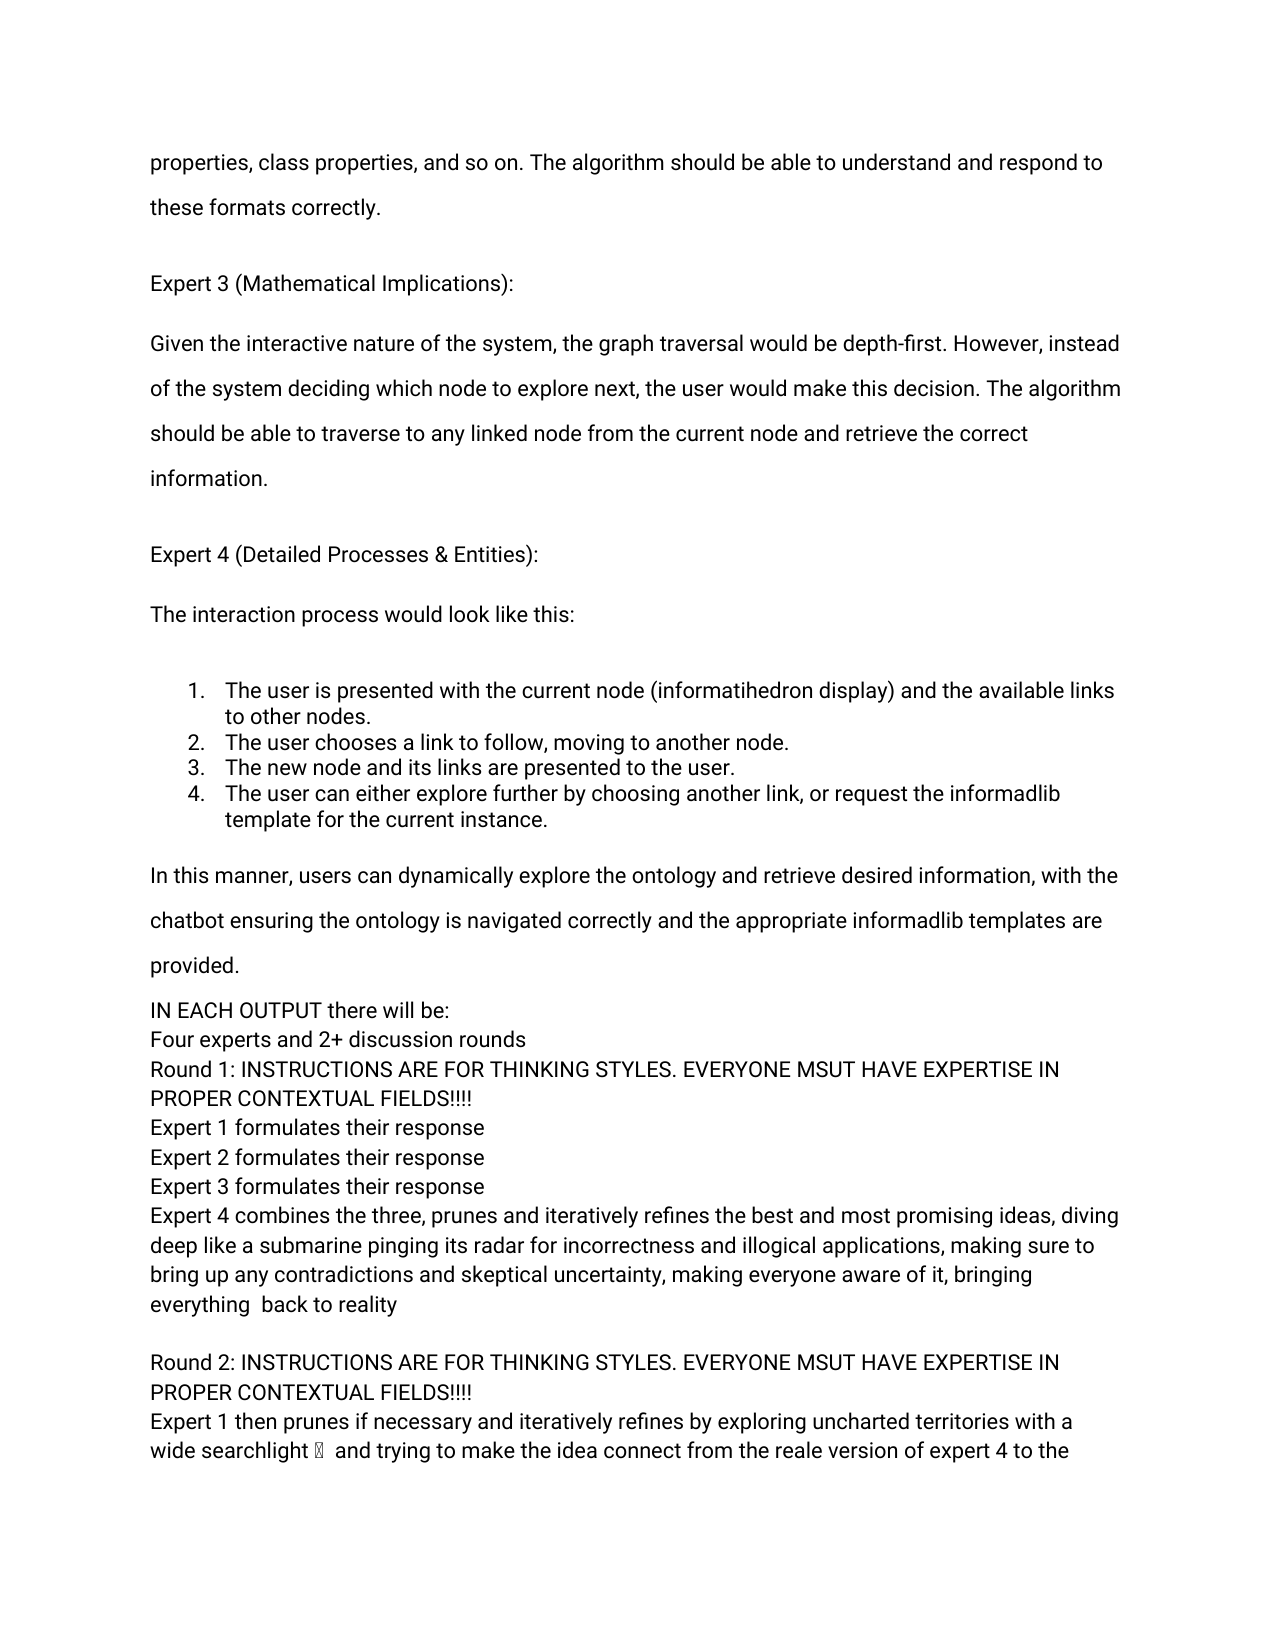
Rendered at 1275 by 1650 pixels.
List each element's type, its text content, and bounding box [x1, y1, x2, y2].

text Expert 4 (Detailed Processes & Entities): [150, 542, 1125, 567]
list The user chooses a link to follow, moving to another node. [187, 730, 1125, 755]
text Given the interactive nature of the system, the graph traversal would be depth-first. However, instead of the system deciding which node to explore next, the user would make this decision. The algorithm should be able to traverse to any linked node from the current node and retrieve the correct information. [150, 331, 1125, 491]
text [150, 1409, 1125, 1464]
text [150, 150, 1125, 220]
text Four experts and 2+ discussion rounds [150, 1027, 1125, 1053]
text The interaction process would look like this: [150, 602, 1125, 628]
text Expert 2 formulates their response [150, 1145, 1125, 1170]
list The user can either explore further by choosing another link, or request the informadlib template for the current instance. [187, 781, 1125, 832]
text Round 2: INSTRUCTIONS ARE FOR THINKING STYLES. EVERYONE MSUT HAVE EXPERTISE IN PROPER CONTEXTUAL FIELDS!!!! [150, 1350, 1125, 1405]
list The user is presented with the current node (informatihedron display) and the available links to other nodes. [187, 678, 1125, 730]
text Expert 1 formulates their response [150, 1115, 1125, 1141]
list The new node and its links are presented to the user. [187, 755, 1125, 781]
text IN EACH OUTPUT there will be: [150, 998, 1125, 1023]
text Expert 3 (Mathematical Implications): [150, 271, 1125, 296]
text In this manner, users can dynamically explore the ontology and retrieve desired information, with the chatbot ensuring the ontology is navigated correctly and the appropriate informadlib templates are provided. [150, 863, 1125, 979]
text Expert 3 formulates their response [150, 1174, 1125, 1200]
text Round 1: INSTRUCTIONS ARE FOR THINKING STYLES. EVERYONE MSUT HAVE EXPERTISE IN PROPER CONTEXTUAL FIELDS!!!! [150, 1057, 1125, 1112]
text Expert 4 combines the three, prunes and iteratively refines the best and most promising ideas, diving deep like a submarine pinging its radar for incorrectness and illogical applications, making sure to bring up any contradictions and skeptical uncertainty, making everyone aware of it, bringing everything back to reality [150, 1203, 1125, 1317]
